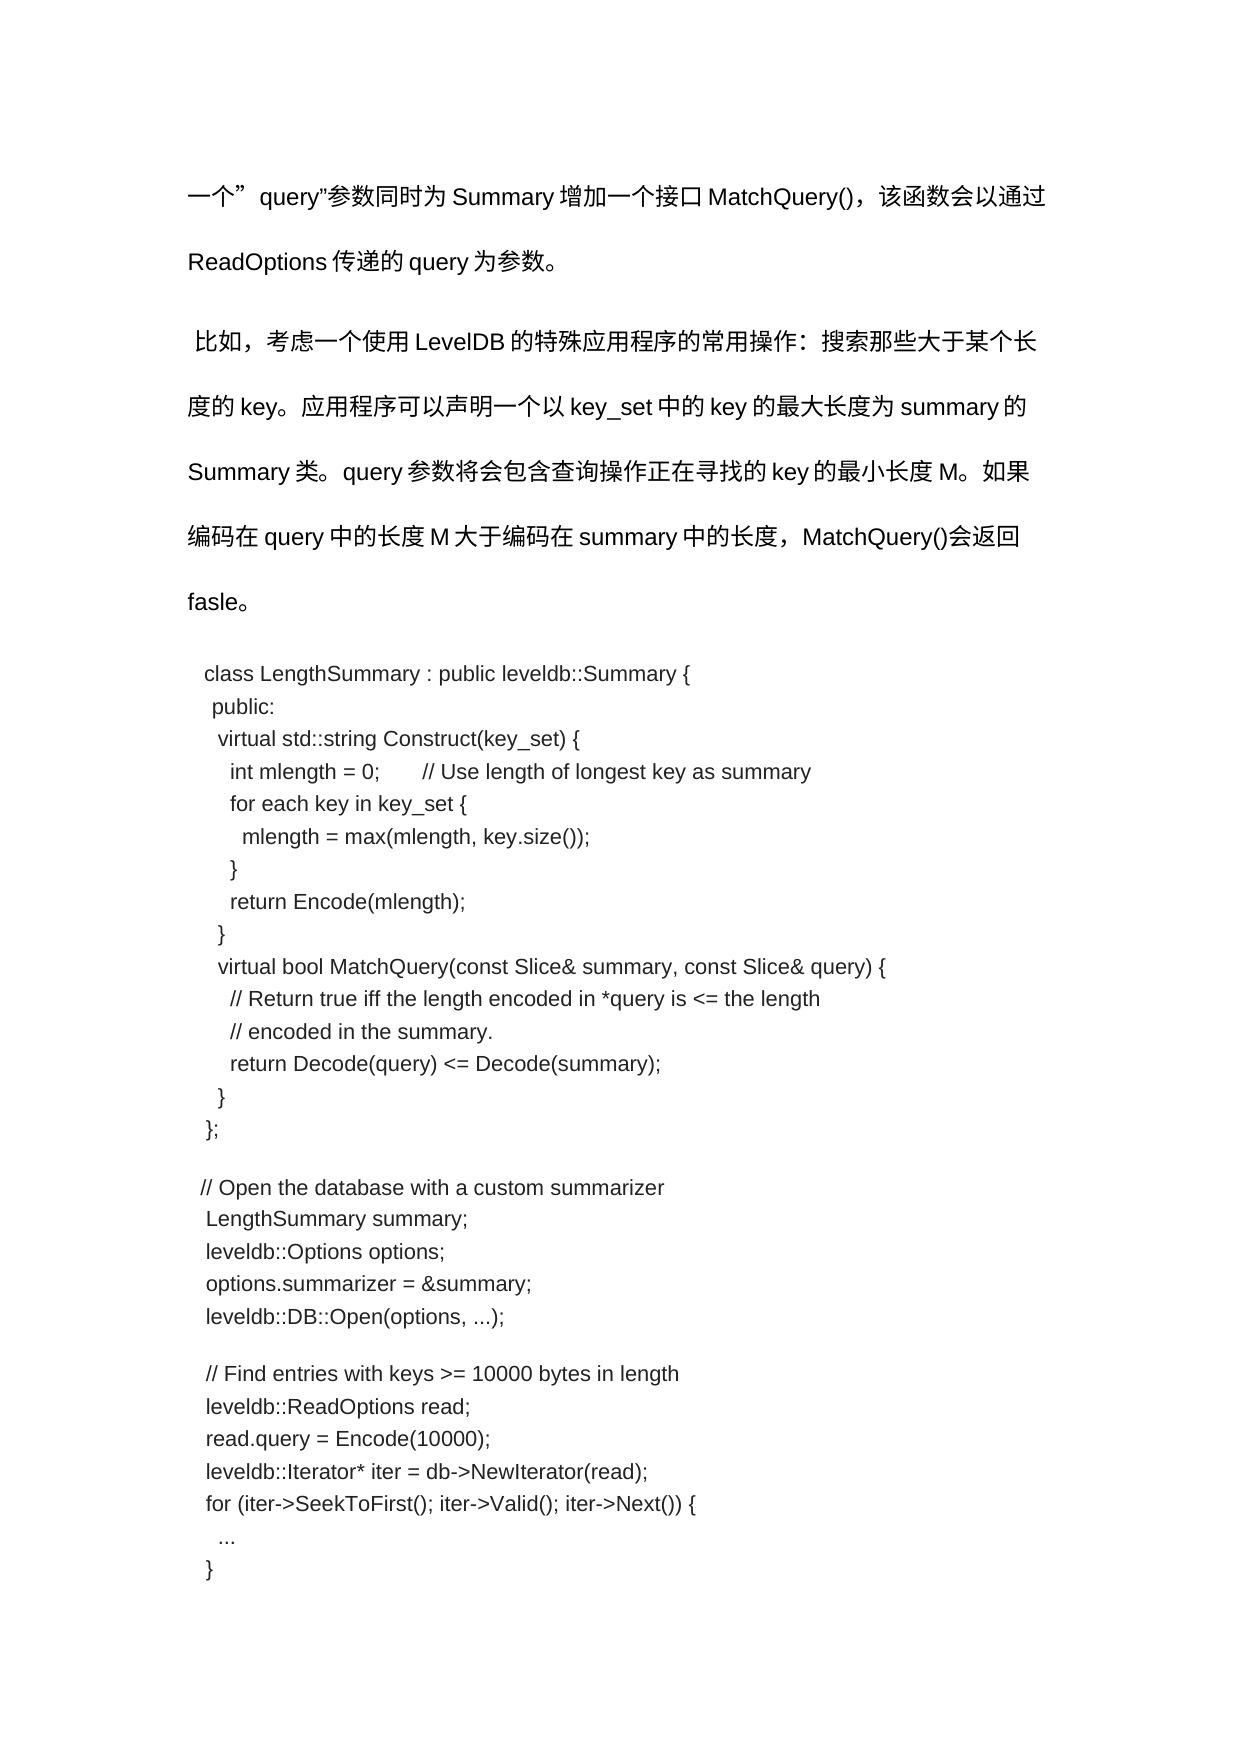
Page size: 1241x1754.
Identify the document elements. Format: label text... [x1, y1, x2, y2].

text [187, 162, 1053, 292]
text // Find entries with keys >= 10000 bytes in length leveldb::ReadOptions read; read.query = Encode(10000); leveldb::Iterator* iter = db->NewIterator(read); for (iter->SeekToFirst(); iter->Valid(); iter->Next()) { ... } [187, 1358, 1053, 1585]
text // Open the database with a custom summarizer LengthSummary summary; leveldb::Options options; options.summarizer = &summary; leveldb::DB::Open(options, ...); [187, 1170, 1053, 1333]
text 比如，考虑一个使用LevelDB的特殊应用程序的常用操作：搜索那些大于某个长度的key。应用程序可以声明一个以key_set中的key的最大长度为summary的Summary类。query参数将会包含查询操作正在寻找的key的最小长度M。如果编码在query中的长度M大于编码在summary中的长度，MatchQuery()会返回fasle。 [187, 308, 1053, 633]
text class LengthSummary : public leveldb::Summary { public: virtual std::string Construct(key_set) { int mlength = 0; // Use length of longest key as summary for each key in key_set { mlength = max(mlength, key.size()); } return Encode(mlength); } virtual bool MatchQuery(const Slice& summary, const Slice& query) { // Return true iff the length encoded in *query is <= the length // encoded in the summary. return Decode(query) <= Decode(summary); } }; [187, 658, 1053, 1145]
